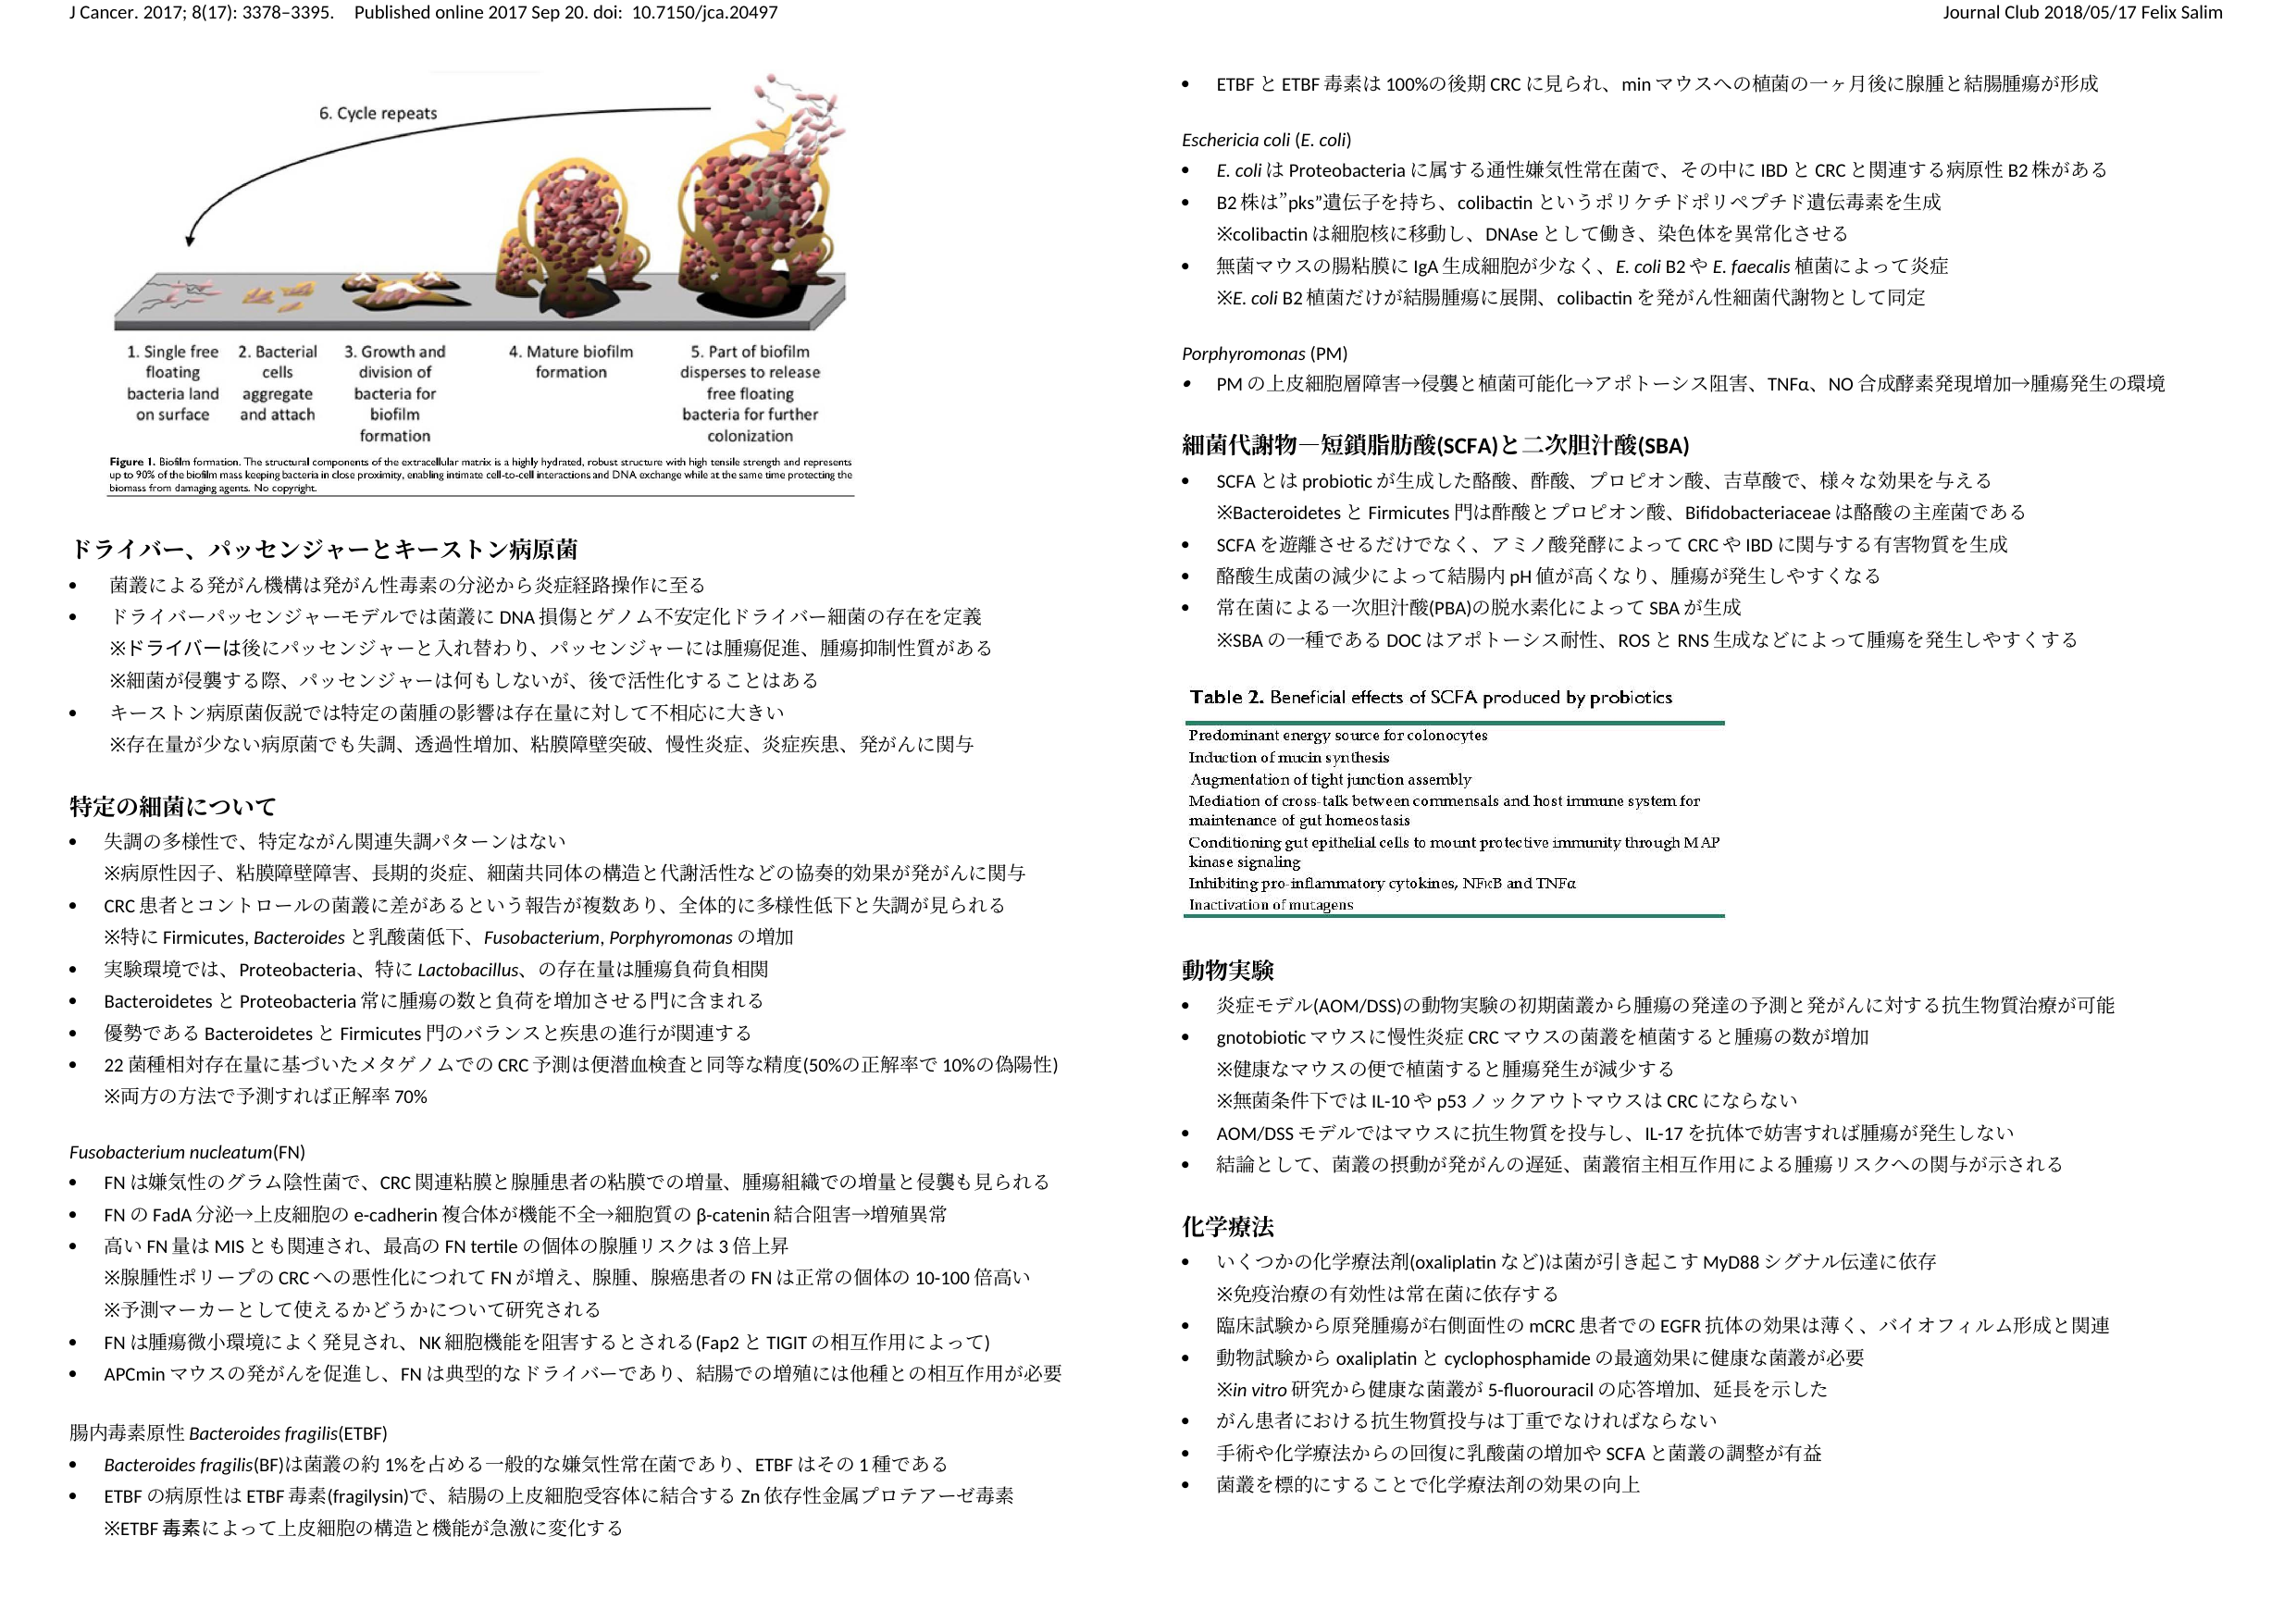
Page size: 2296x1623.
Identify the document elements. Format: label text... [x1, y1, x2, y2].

list 高いFN量はMISとも関連され、最高のFN tertileの個体の腺腫リスクは3倍上昇 [69, 1232, 1113, 1258]
list ※病原性因子、粘膜障壁障害、長期的炎症、細菌共同体の構造と代謝活性などの協奏的効果が発がんに関与 [104, 859, 1113, 886]
list APCminマウスの発がんを促進し、FNは典型的なドライバーであり、結腸での増殖には他種との相互作用が必要 [69, 1358, 1113, 1386]
list ※E. coli B2植菌だけが結腸腫瘍に展開、colibactinを発がん性細菌代謝物として同定 [1216, 282, 2226, 311]
list ※細菌が侵襲する際、パッセンジャーは何もしないが、後で活性化することはある [110, 665, 1113, 693]
list E. coliはProteobacteriaに属する通性嫌気性常在菌で、その中にIBDとCRCと関連する病原性B2株がある [1182, 155, 2226, 183]
list ※in vitro研究から健康な菌叢が5-fluorouracilの応答増加、延長を示した [1216, 1374, 2226, 1402]
text 腸内毒素原性Bacteroides fragilis(ETBF) [69, 1418, 1113, 1445]
list ※健康なマウスの便で植菌すると腫瘍発生が減少する [1216, 1054, 2226, 1082]
list PMの上皮細胞層障害→侵襲と植菌可能化→アポトーシス阻害、TNFα、NO合成酵素発現増加→腫瘍発生の環境 [1182, 368, 2226, 396]
list 菌叢による発がん機構は発がん性毒素の分泌から炎症経路操作に至る [69, 570, 1113, 598]
list 22菌種相対存在量に基づいたメタゲノムでのCRC予測は便潜血検査と同等な精度(50%の正解率で10%の偽陽性) [69, 1049, 1113, 1077]
list ※免疫治療の有効性は常在菌に依存する [1216, 1279, 2226, 1307]
list 手術や化学療法からの回復に乳酸菌の増加やSCFAと菌叢の調整が有益 [1182, 1438, 2226, 1466]
list 炎症モデル(AOM/DSS)の動物実験の初期菌叢から腫瘍の発達の予測と発がんに対する抗生物質治療が可能 [1182, 991, 2226, 1018]
list BacteroidetesとProteobacteria常に腫瘍の数と負荷を増加させる門に含まれる [69, 986, 1113, 1014]
picture [104, 69, 859, 502]
list 臨床試験から原発腫瘍が右側面性のmCRC患者でのEGFR抗体の効果は薄く、バイオフィルム形成と関連 [1182, 1311, 2226, 1338]
list ※無菌条件下ではIL-10やp53ノックアウトマウスはCRCにならない [1216, 1086, 2226, 1114]
list キーストン病原菌仮説では特定の菌腫の影響は存在量に対して不相応に大きい [69, 698, 1113, 725]
text Fusobacterium nucleatum(FN) [69, 1141, 1113, 1164]
text 細菌代謝物—短鎖脂肪酸(SCFA)と二次胆汁酸(SBA) [1182, 427, 2226, 461]
list 優勢であるBacteroidetesとFirmicutes門のバランスと疾患の進行が関連する [69, 1018, 1113, 1046]
list B2株は”pks”遺伝子を持ち、colibactinというポリケチドポリペプチド遺伝毒素を生成 [1182, 187, 2226, 215]
text 動物実験 [1182, 952, 2226, 985]
list 動物試験からoxaliplatinとcyclophosphamideの最適効果に健康な菌叢が必要 [1182, 1343, 2226, 1370]
text 特定の細菌について [69, 788, 1113, 822]
text 化学療法 [1182, 1208, 2226, 1242]
list いくつかの化学療法剤(oxaliplatinなど)は菌が引き起こすMyD88シグナル伝達に依存 [1182, 1247, 2226, 1274]
list FNのFadA分泌→上皮細胞のe-cadherin複合体が機能不全→細胞質のβ-catenin結合阻害→増殖異常 [69, 1199, 1113, 1227]
list 菌叢を標的にすることで化学療法剤の効果の向上 [1182, 1470, 2226, 1497]
list 無菌マウスの腸粘膜にIgA生成細胞が少なく、E. coli B2やE. faecalis植菌によって炎症 [1182, 251, 2226, 279]
list ※ETBF毒素によって上皮細胞の構造と機能が急激に変化する [104, 1513, 1113, 1541]
list ※腺腫性ポリープのCRCへの悪性化につれてFNが増え、腺腫、腺癌患者のFNは正常の個体の10-100倍高い [104, 1263, 1113, 1291]
list SCFAとはprobioticが生成した酪酸、酢酸、プロピオン酸、吉草酸で、様々な効果を与える [1182, 465, 2226, 493]
list FNは嫌気性のグラム陰性菌で、CRC関連粘膜と腺腫患者の粘膜での増量、腫瘍組織での増量と侵襲も見られる [69, 1168, 1113, 1196]
text ドライバー、パッセンジャーとキーストン病原菌 [69, 532, 1113, 565]
list AOM/DSSモデルではマウスに抗生物質を投与し、IL-17を抗体で妨害すれば腫瘍が発生しない [1182, 1118, 2226, 1146]
list CRC患者とコントロールの菌叢に差があるという報告が複数あり、全体的に多様性低下と失調が見られる [69, 890, 1113, 918]
list ※予測マーカーとして使えるかどうかについて研究される [104, 1295, 1113, 1322]
list 結論として、菌叢の摂動が発がんの遅延、菌叢宿主相互作用による腫瘍リスクへの関与が示される [1182, 1150, 2226, 1178]
list 酪酸生成菌の減少によって結腸内pH値が高くなり、腫瘍が発生しやすくなる [1182, 561, 2226, 588]
list がん患者における抗生物質投与は丁重でなければならない [1182, 1406, 2226, 1434]
list ※特にFirmicutes, Bacteroidesと乳酸菌低下、Fusobacterium, Porphyromonasの増加 [104, 923, 1113, 950]
list ※ドライバーは後にパッセンジャーと入れ替わり、パッセンジャーには腫瘍促進、腫瘍抑制性質がある [110, 634, 1113, 662]
list FNは腫瘍微小環境によく発見され、NK細胞機能を阻害するとされる(Fap2とTIGITの相互作用によって) [69, 1327, 1113, 1355]
text Porphyromonas (PM) [1182, 341, 2226, 365]
list gnotobioticマウスに慢性炎症CRCマウスの菌叢を植菌すると腫瘍の数が増加 [1182, 1022, 2226, 1050]
list ※両方の方法で予測すれば正解率70% [104, 1082, 1113, 1109]
list ETBFとETBF毒素は100%の後期CRCに見られ、minマウスへの植菌の一ヶ月後に腺腫と結腸腫瘍が形成 [1182, 69, 2226, 97]
list SCFAを遊離させるだけでなく、アミノ酸発酵によってCRCやIBDに関与する有害物質を生成 [1182, 529, 2226, 557]
list Bacteroides fragilis(BF)は菌叢の約1%を占める一般的な嫌気性常在菌であり、ETBFはその1種である [69, 1449, 1113, 1477]
list ドライバーパッセンジャーモデルでは菌叢にDNA損傷とゲノム不安定化ドライバー細菌の存在を定義 [69, 601, 1113, 629]
list 実験環境では、Proteobacteria、特にLactobacillus、の存在量は腫瘍負荷負相関 [69, 954, 1113, 982]
list ※SBAの一種であるDOCはアポトーシス耐性、ROSとRNS生成などによって腫瘍を発生しやすくする [1216, 625, 2226, 652]
text Eschericia coli (E. coli) [1182, 128, 2226, 152]
list ※存在量が少ない病原菌でも失調、透過性増加、粘膜障壁突破、慢性炎症、炎症疾患、発がんに関与 [110, 729, 1113, 757]
list 失調の多様性で、特定ながん関連失調パターンはない [69, 826, 1113, 854]
list ETBFの病原性はETBF毒素(fragilysin)で、結腸の上皮細胞受容体に結合するZn依存性金属プロテアーゼ毒素 [69, 1481, 1113, 1509]
list 常在菌による一次胆汁酸(PBA)の脱水素化によってSBAが生成 [1182, 593, 2226, 621]
list ※BacteroidetesとFirmicutes門は酢酸とプロピオン酸、Bifidobacteriaceaeは酪酸の主産菌である [1216, 497, 2226, 526]
picture [1182, 683, 1730, 922]
list ※colibactinは細胞核に移動し、DNAseとして働き、染色体を異常化させる [1216, 218, 2226, 247]
